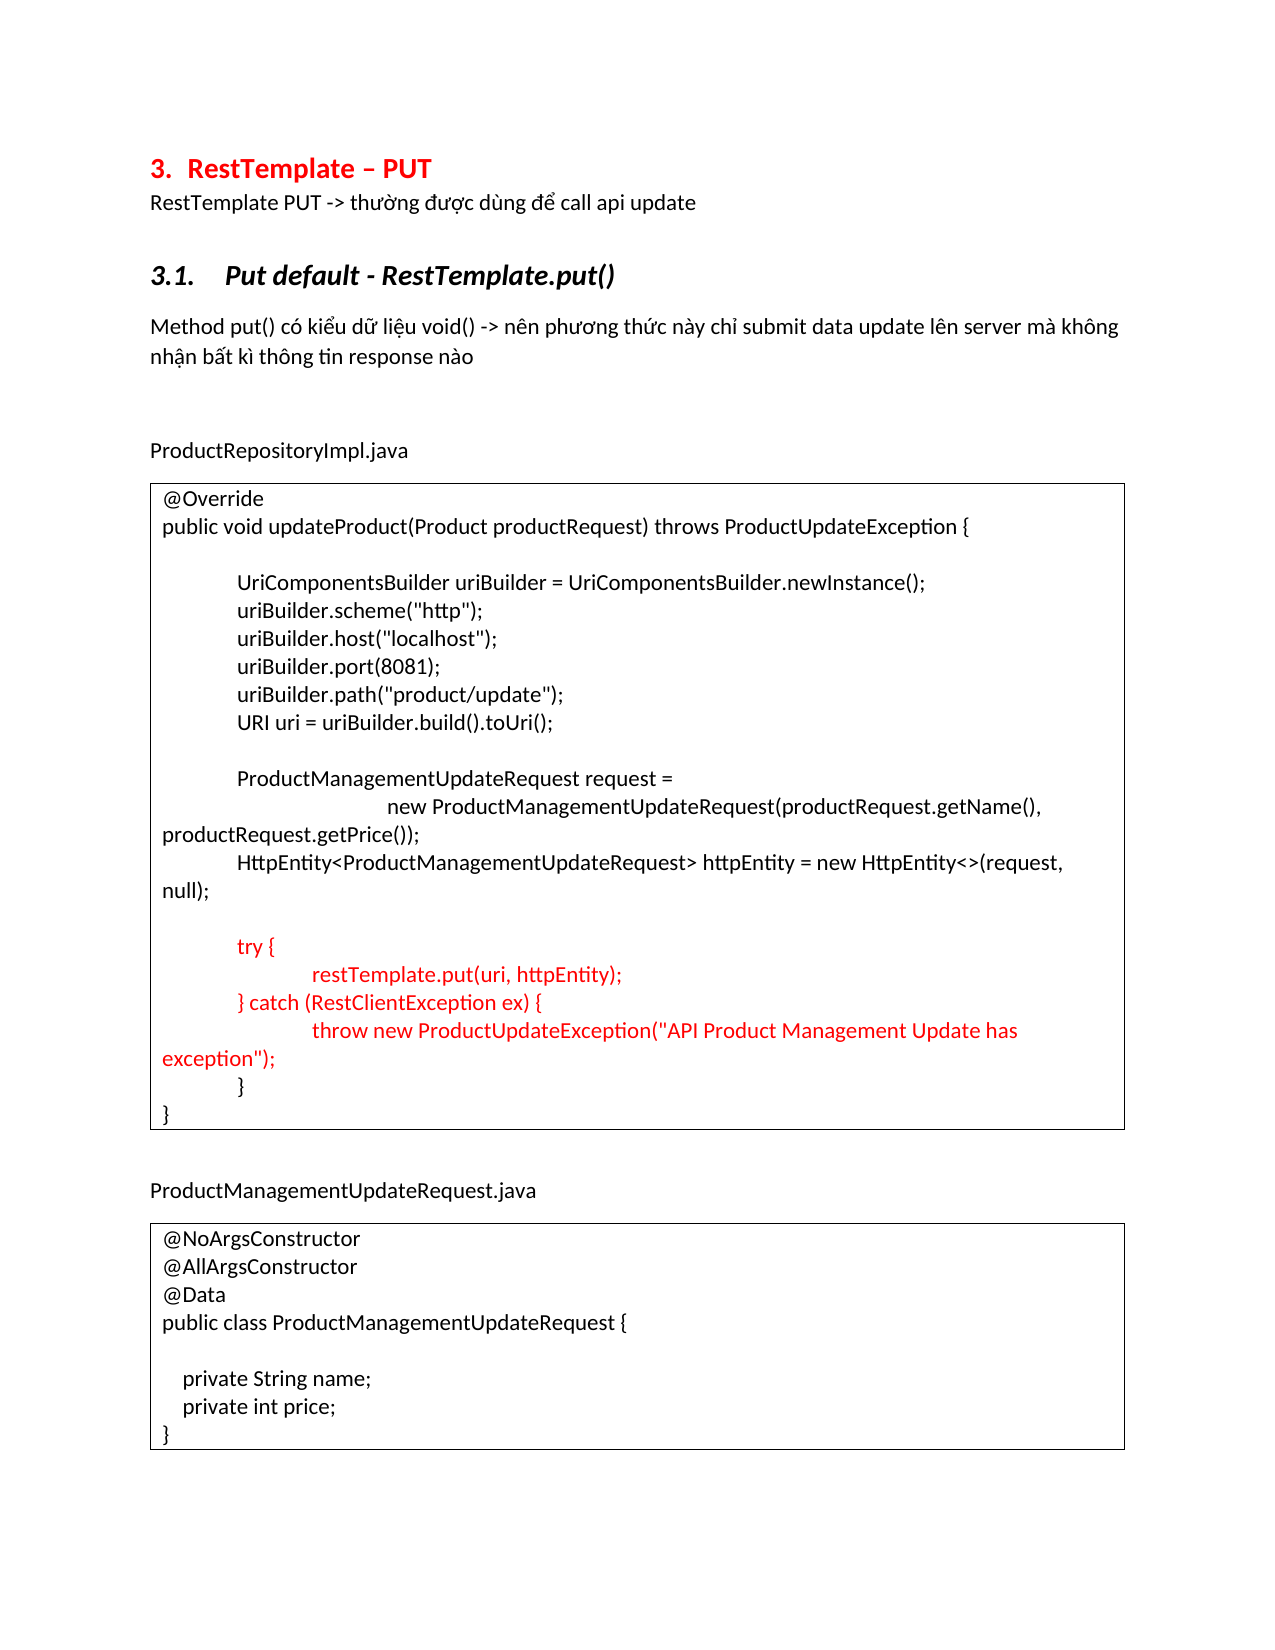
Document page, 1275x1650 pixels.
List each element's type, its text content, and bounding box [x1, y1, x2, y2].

table_header @NoArgsConstructor @AllArgsConstructor @Data public class ProductManagementUpdateRequest { private String name; private int price; } [151, 1224, 1124, 1448]
text ProductManagementUpdateRequest.java [150, 1176, 1125, 1204]
list RestTemplate PUT -> thường được dùng để call api update [150, 188, 1125, 216]
text Method put() có kiểu dữ liệu void() -> nên phương thức này chỉ submit data update lên server mà không nhận bất kì thông tin response nào [150, 312, 1125, 370]
text ProductRepositoryImpl.java [150, 436, 1125, 464]
list RestTemplate – PUT [150, 150, 1125, 186]
table_header @Override public void updateProduct(Product productRequest) throws ProductUpdateException { UriComponentsBuilder uriBuilder = UriComponentsBuilder.newInstance(); uriBuilder.scheme("http"); uriBuilder.host("localhost"); uriBuilder.port(8081); uriBuilder.path("product/update"); URI uri = uriBuilder.build().toUri(); ProductManagementUpdateRequest request = new ProductManagementUpdateRequest(productRequest.getName(), productRequest.getPrice()); HttpEntity<ProductManagementUpdateRequest> httpEntity = new HttpEntity<>(request, null); try { restTemplate.put(uri, httpEntity); } catch (RestClientException ex) { throw new ProductUpdateException("API Product Management Update has exception"); } } [151, 484, 1124, 1128]
list Put default - RestTemplate.put() [150, 257, 1125, 293]
